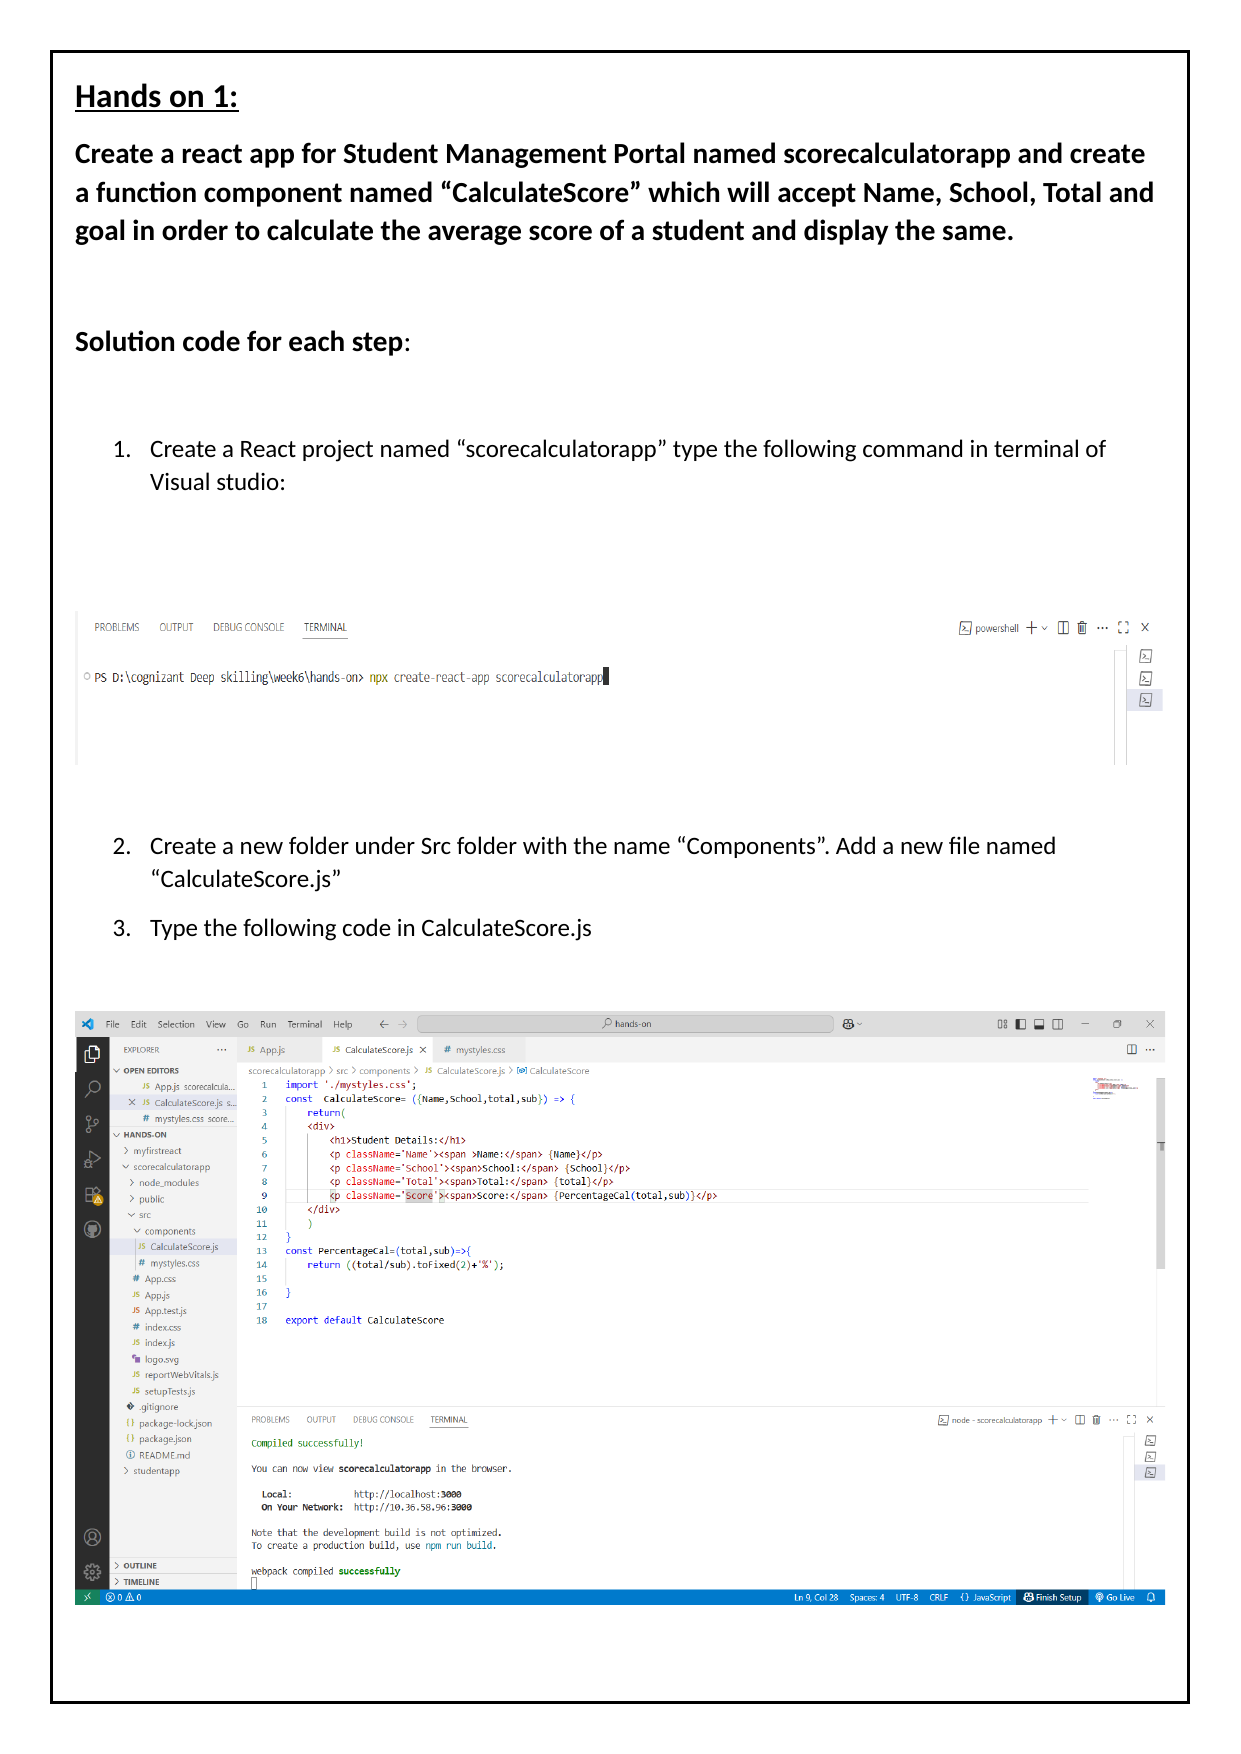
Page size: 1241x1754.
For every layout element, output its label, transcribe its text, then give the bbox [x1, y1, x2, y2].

list Type the following code in CalculateScore.js [112, 913, 1165, 943]
picture [75, 1011, 1166, 1605]
text Solution code for each step: [75, 323, 1165, 358]
text Hands on 1: [75, 75, 1165, 116]
text Create a react app for Student Management Portal named scorecalculatorapp and create a function component named “CalculateScore” which will accept Name, School, Total and goal in order to calculate the average score of a student and display the same. [75, 136, 1165, 248]
list Create a React project named “scorecalculatorapp” type the following command in terminal of Visual studio: [112, 433, 1165, 496]
list Create a new folder under Src folder with the name “Components”. Add a new file named “CalculateScore.js” [112, 830, 1165, 893]
picture [75, 611, 1163, 765]
